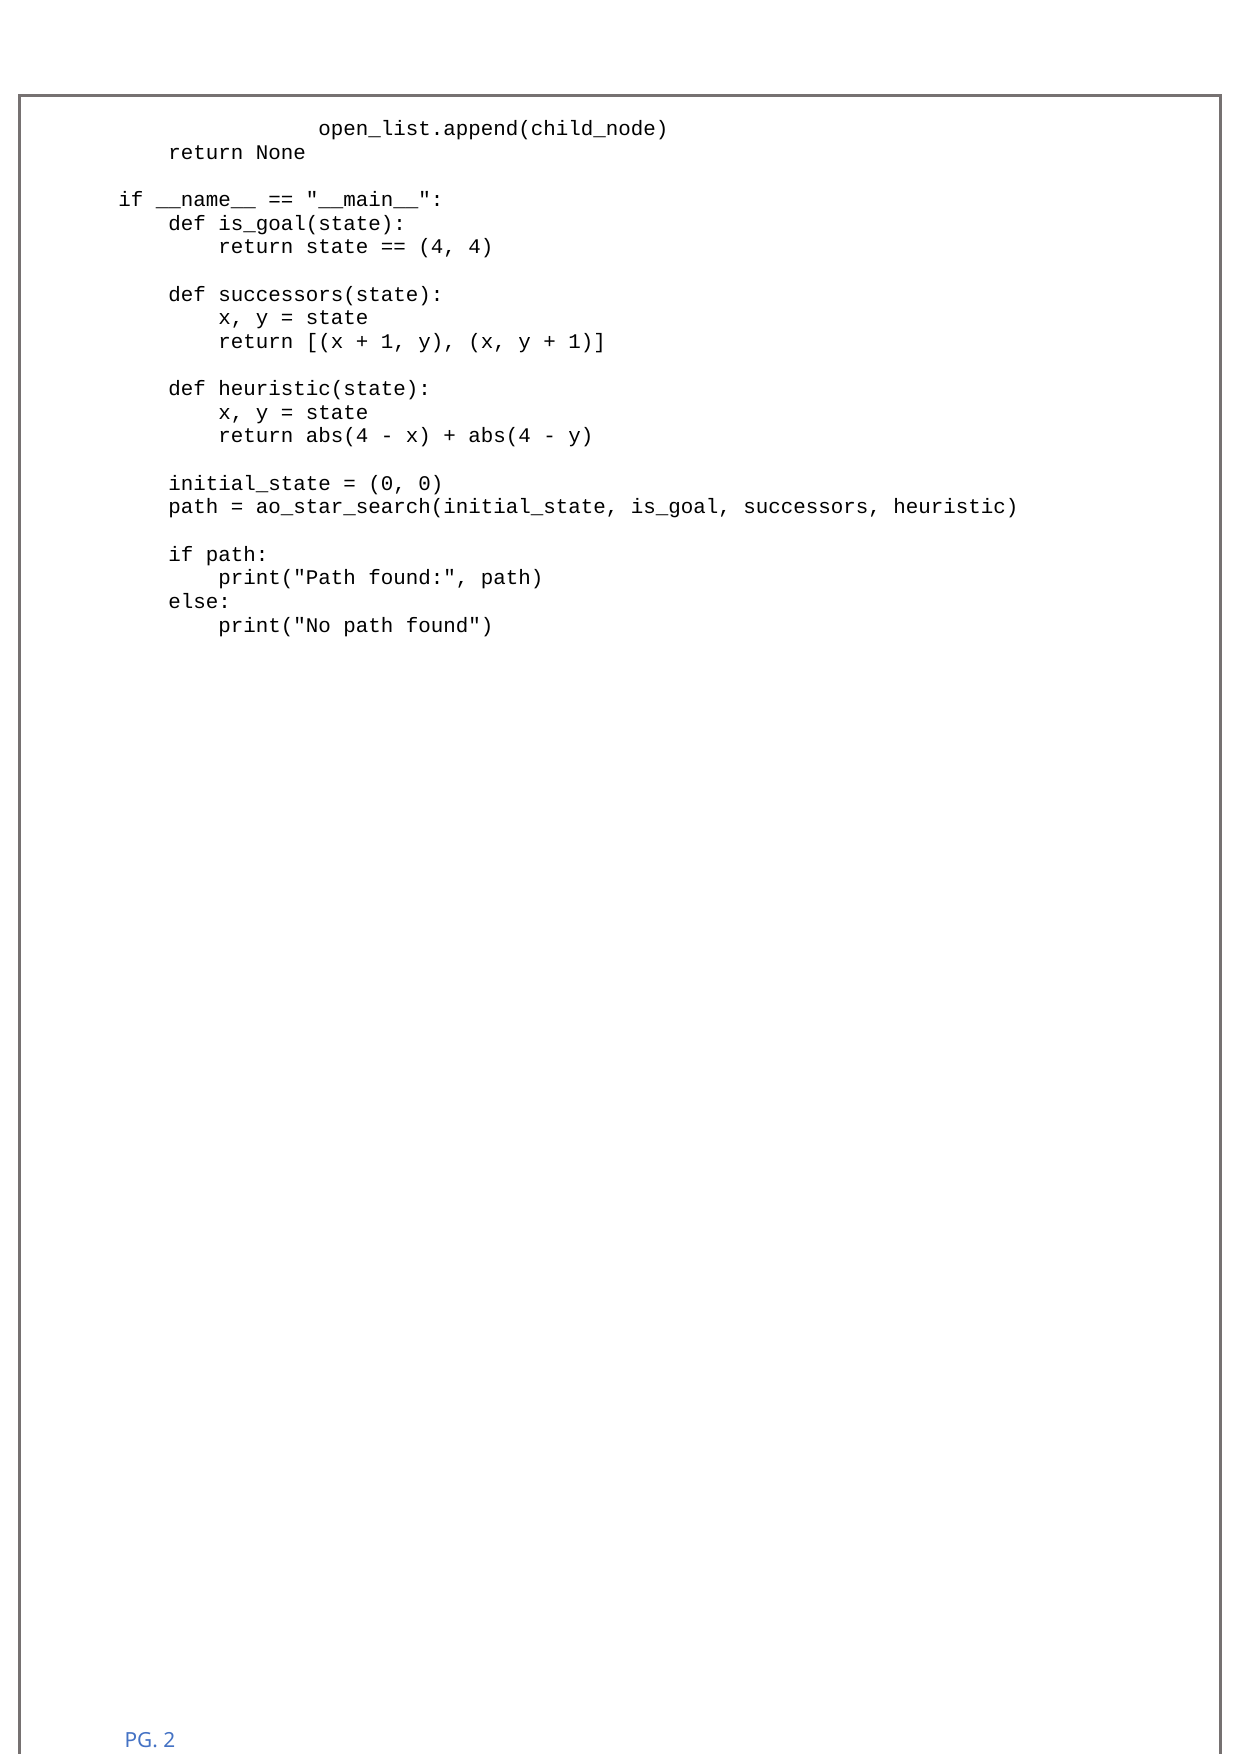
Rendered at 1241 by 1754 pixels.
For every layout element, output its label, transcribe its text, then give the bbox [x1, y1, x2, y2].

text def heuristic(state): [118, 378, 1122, 402]
text print("No path found") [118, 615, 1122, 638]
text return [(x + 1, y), (x, y + 1)] [118, 331, 1122, 354]
text x, y = state [118, 307, 1122, 331]
text x, y = state [118, 402, 1122, 426]
text return state == (4, 4) [118, 236, 1122, 260]
text if __name__ == "__main__": [118, 189, 1122, 213]
text print("Path found:", path) [118, 567, 1122, 591]
text if path: [118, 544, 1122, 567]
text return abs(4 - x) + abs(4 - y) [118, 426, 1122, 449]
text def is_goal(state): [118, 213, 1122, 236]
text initial_state = (0, 0) [118, 473, 1122, 496]
text path = ao_star_search(initial_state, is_goal, successors, heuristic) [118, 496, 1122, 520]
text return None [118, 142, 1122, 165]
text else: [118, 591, 1122, 615]
text open_list.append(child_node) [118, 118, 1122, 142]
text def successors(state): [118, 284, 1122, 307]
